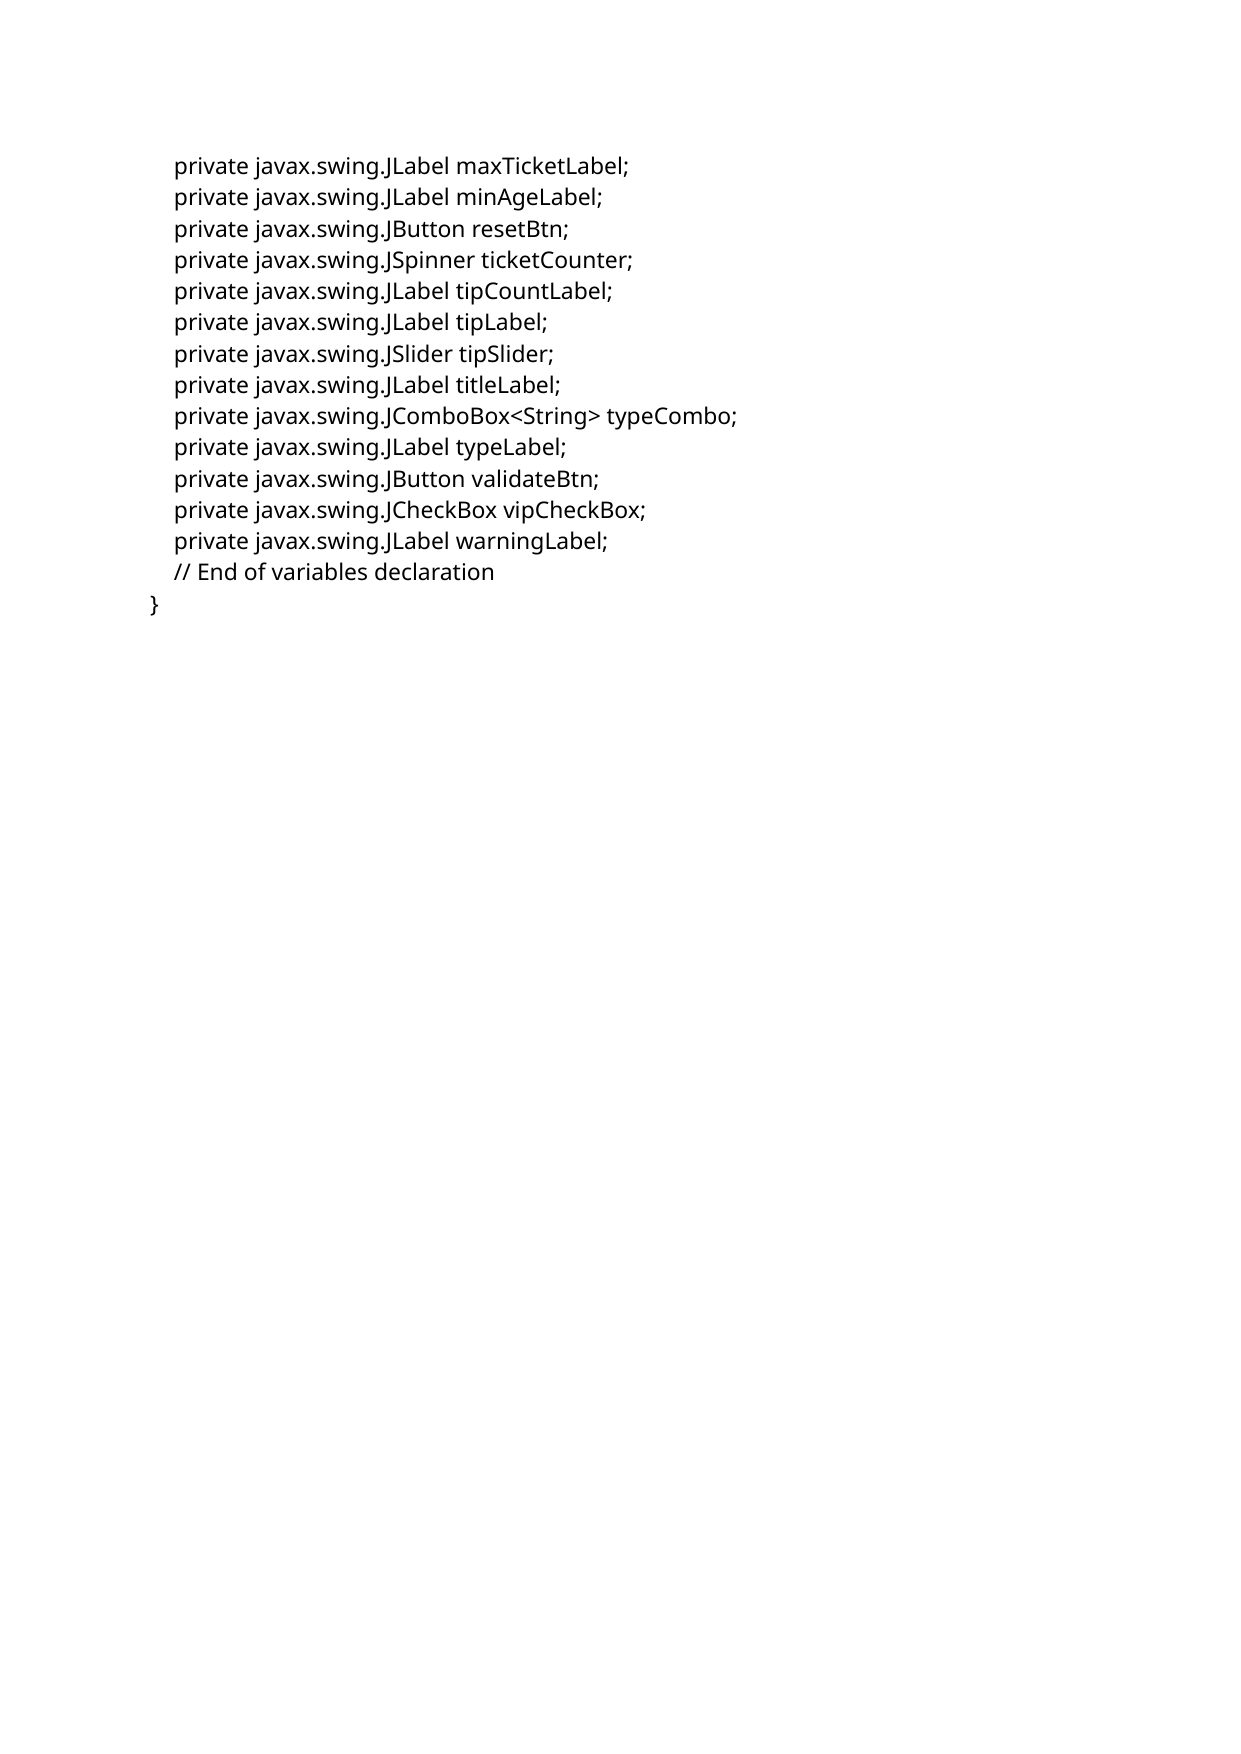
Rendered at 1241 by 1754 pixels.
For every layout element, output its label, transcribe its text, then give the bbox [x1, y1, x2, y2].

text private javax.swing.JLabel titleLabel; [150, 369, 1090, 400]
text private javax.swing.JLabel tipCountLabel; [150, 275, 1090, 306]
text private javax.swing.JComboBox<String> typeCombo; [150, 400, 1090, 431]
text private javax.swing.JSlider tipSlider; [150, 337, 1090, 369]
text private javax.swing.JLabel maxTicketLabel; [150, 150, 1090, 181]
text private javax.swing.JLabel warningLabel; [150, 525, 1090, 556]
text private javax.swing.JButton resetBtn; [150, 212, 1090, 244]
text private javax.swing.JSpinner ticketCounter; [150, 244, 1090, 275]
text private javax.swing.JLabel tipLabel; [150, 306, 1090, 337]
text private javax.swing.JCheckBox vipCheckBox; [150, 494, 1090, 525]
text } [150, 587, 1090, 619]
text private javax.swing.JButton validateBtn; [150, 462, 1090, 494]
text private javax.swing.JLabel minAgeLabel; [150, 181, 1090, 212]
text // End of variables declaration [150, 556, 1090, 587]
text private javax.swing.JLabel typeLabel; [150, 431, 1090, 462]
